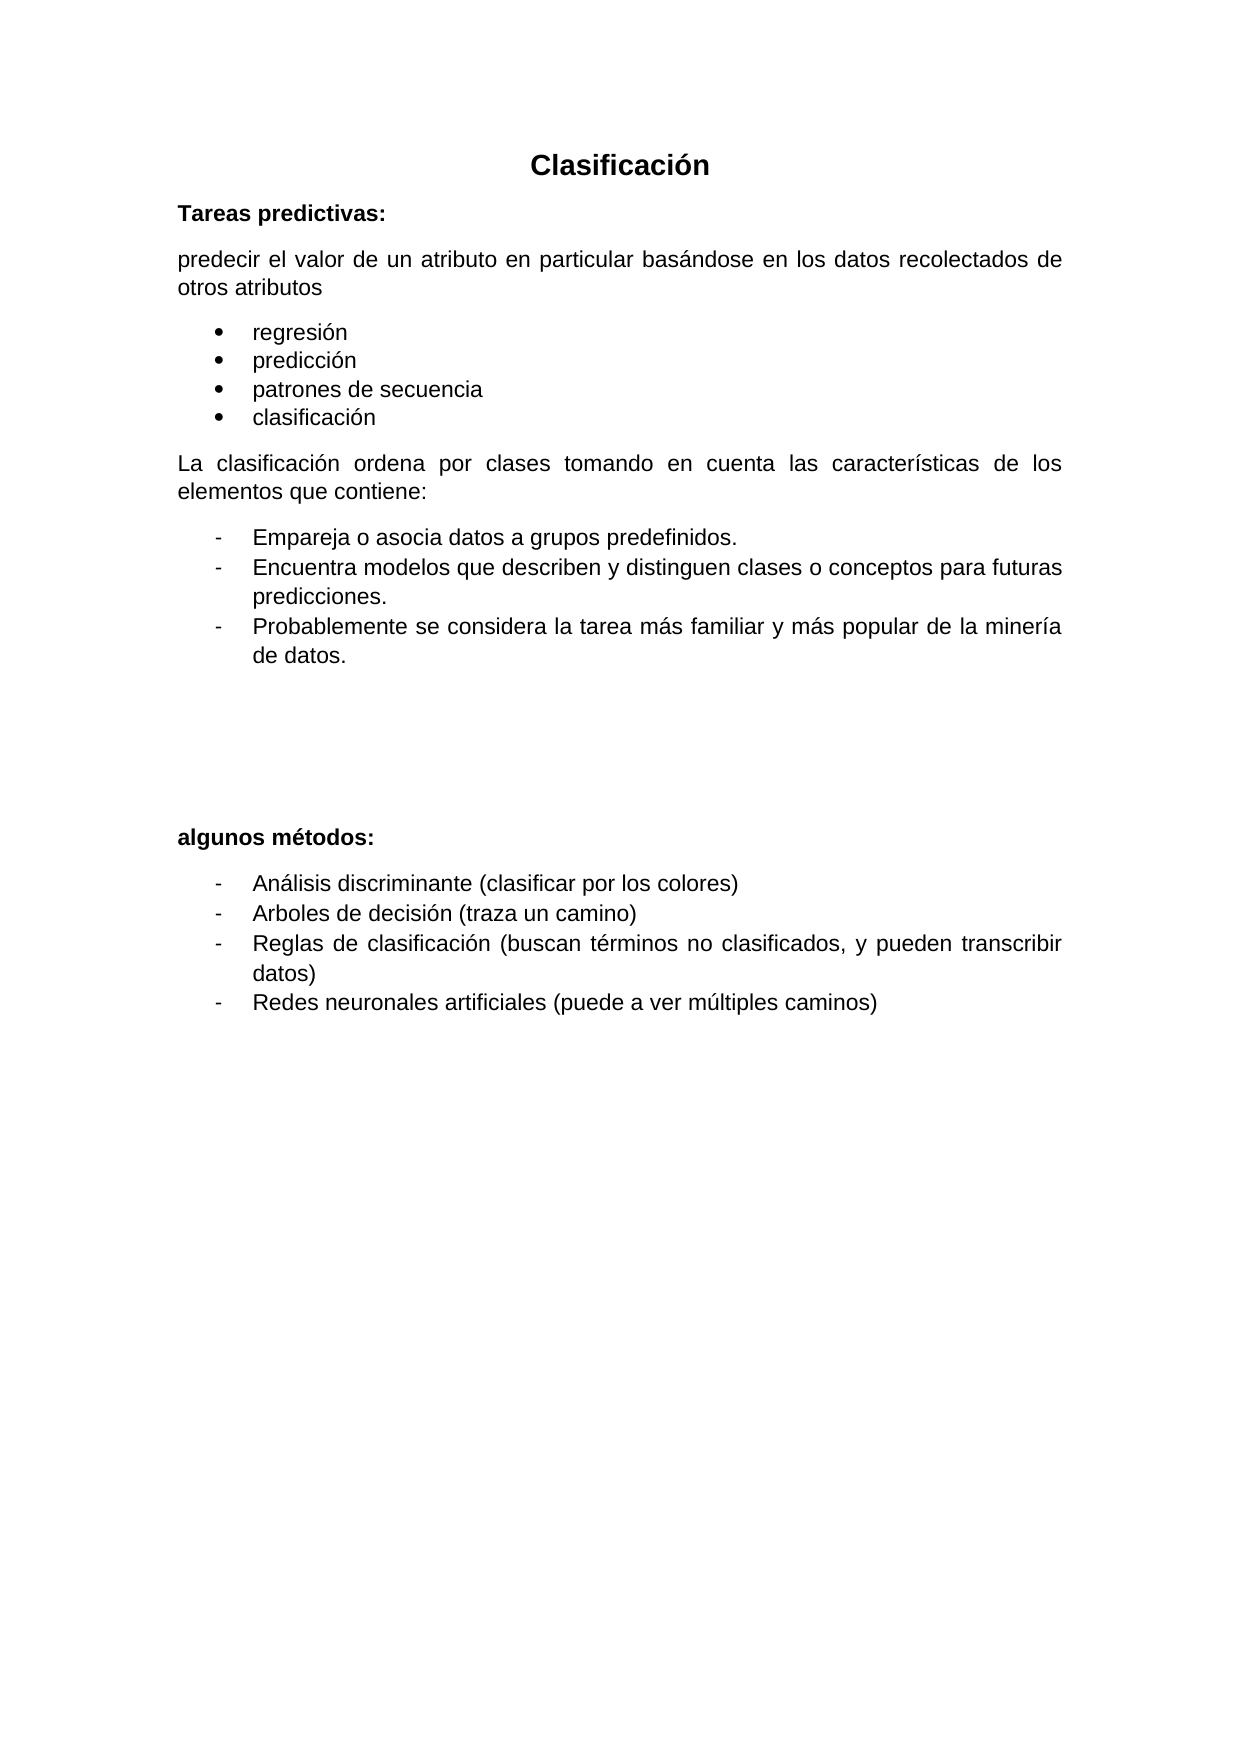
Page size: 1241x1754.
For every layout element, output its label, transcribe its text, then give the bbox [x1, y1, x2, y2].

list predicción [215, 347, 1063, 374]
text predecir el valor de un atributo en particular basándose en los datos recolectados de otros atributos [177, 246, 1063, 300]
list regresión [215, 319, 1063, 345]
text La clasificación ordena por clases tomando en cuenta las características de los elementos que contiene: [177, 449, 1063, 504]
list Probablemente se considera la tarea más familiar y más popular de la minería de datos. [215, 612, 1063, 668]
list Reglas de clasificación (buscan términos no clasificados, y pueden transcribir datos) [215, 929, 1063, 986]
list Encuentra modelos que describen y distinguen clases o conceptos para futuras predicciones. [215, 553, 1063, 610]
list clasificación [215, 404, 1063, 431]
text algunos métodos: [177, 824, 1063, 850]
text Tareas predictivas: [177, 200, 1063, 227]
text Clasificación [177, 148, 1063, 181]
list Empareja o asocia datos a grupos predefinidos. [215, 523, 1063, 551]
list Análisis discriminante (clasificar por los colores) [215, 869, 1063, 897]
list Redes neuronales artificiales (puede a ver múltiples caminos) [215, 988, 1063, 1016]
list patrones de secuencia [215, 376, 1063, 402]
list Arboles de decisión (traza un camino) [215, 899, 1063, 927]
